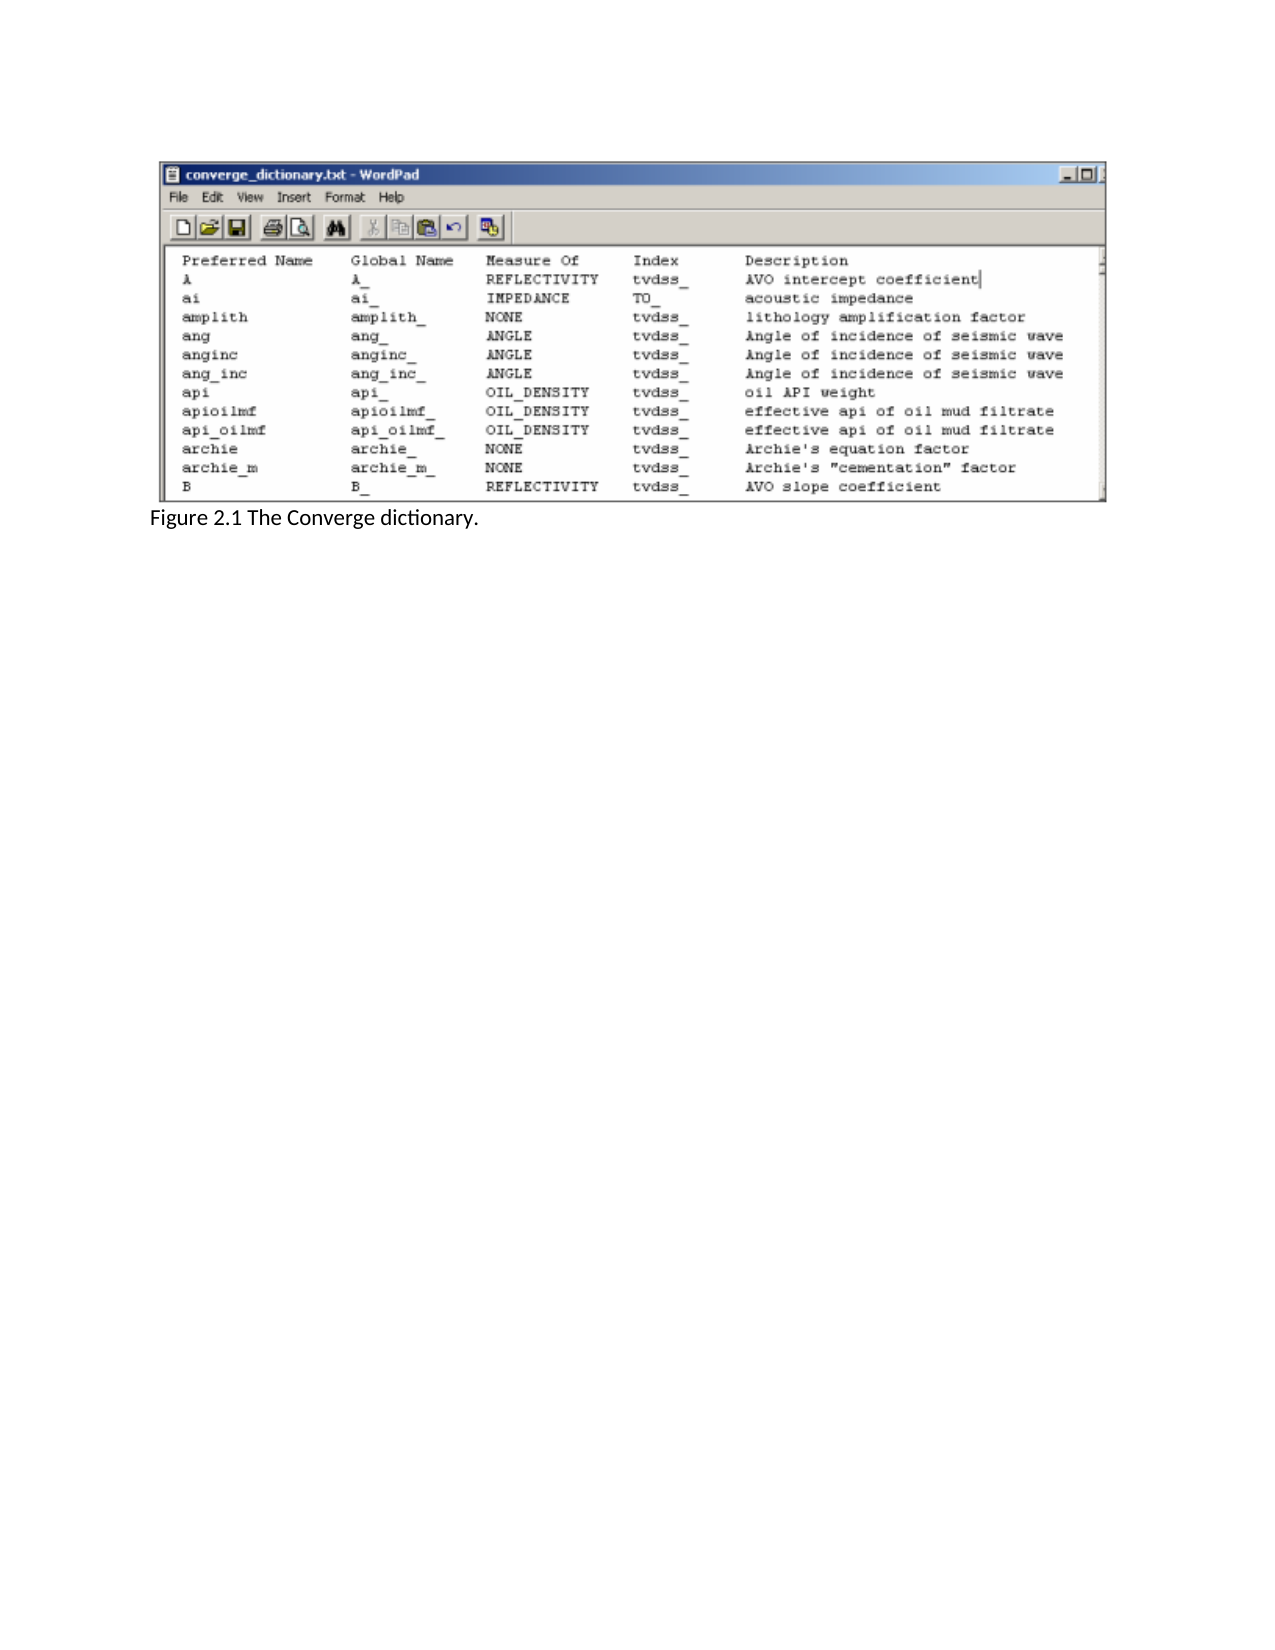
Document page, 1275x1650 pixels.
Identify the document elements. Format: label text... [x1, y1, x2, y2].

text Figure 2.1 The Converge dictionary. [150, 503, 1125, 531]
picture [150, 150, 1113, 504]
